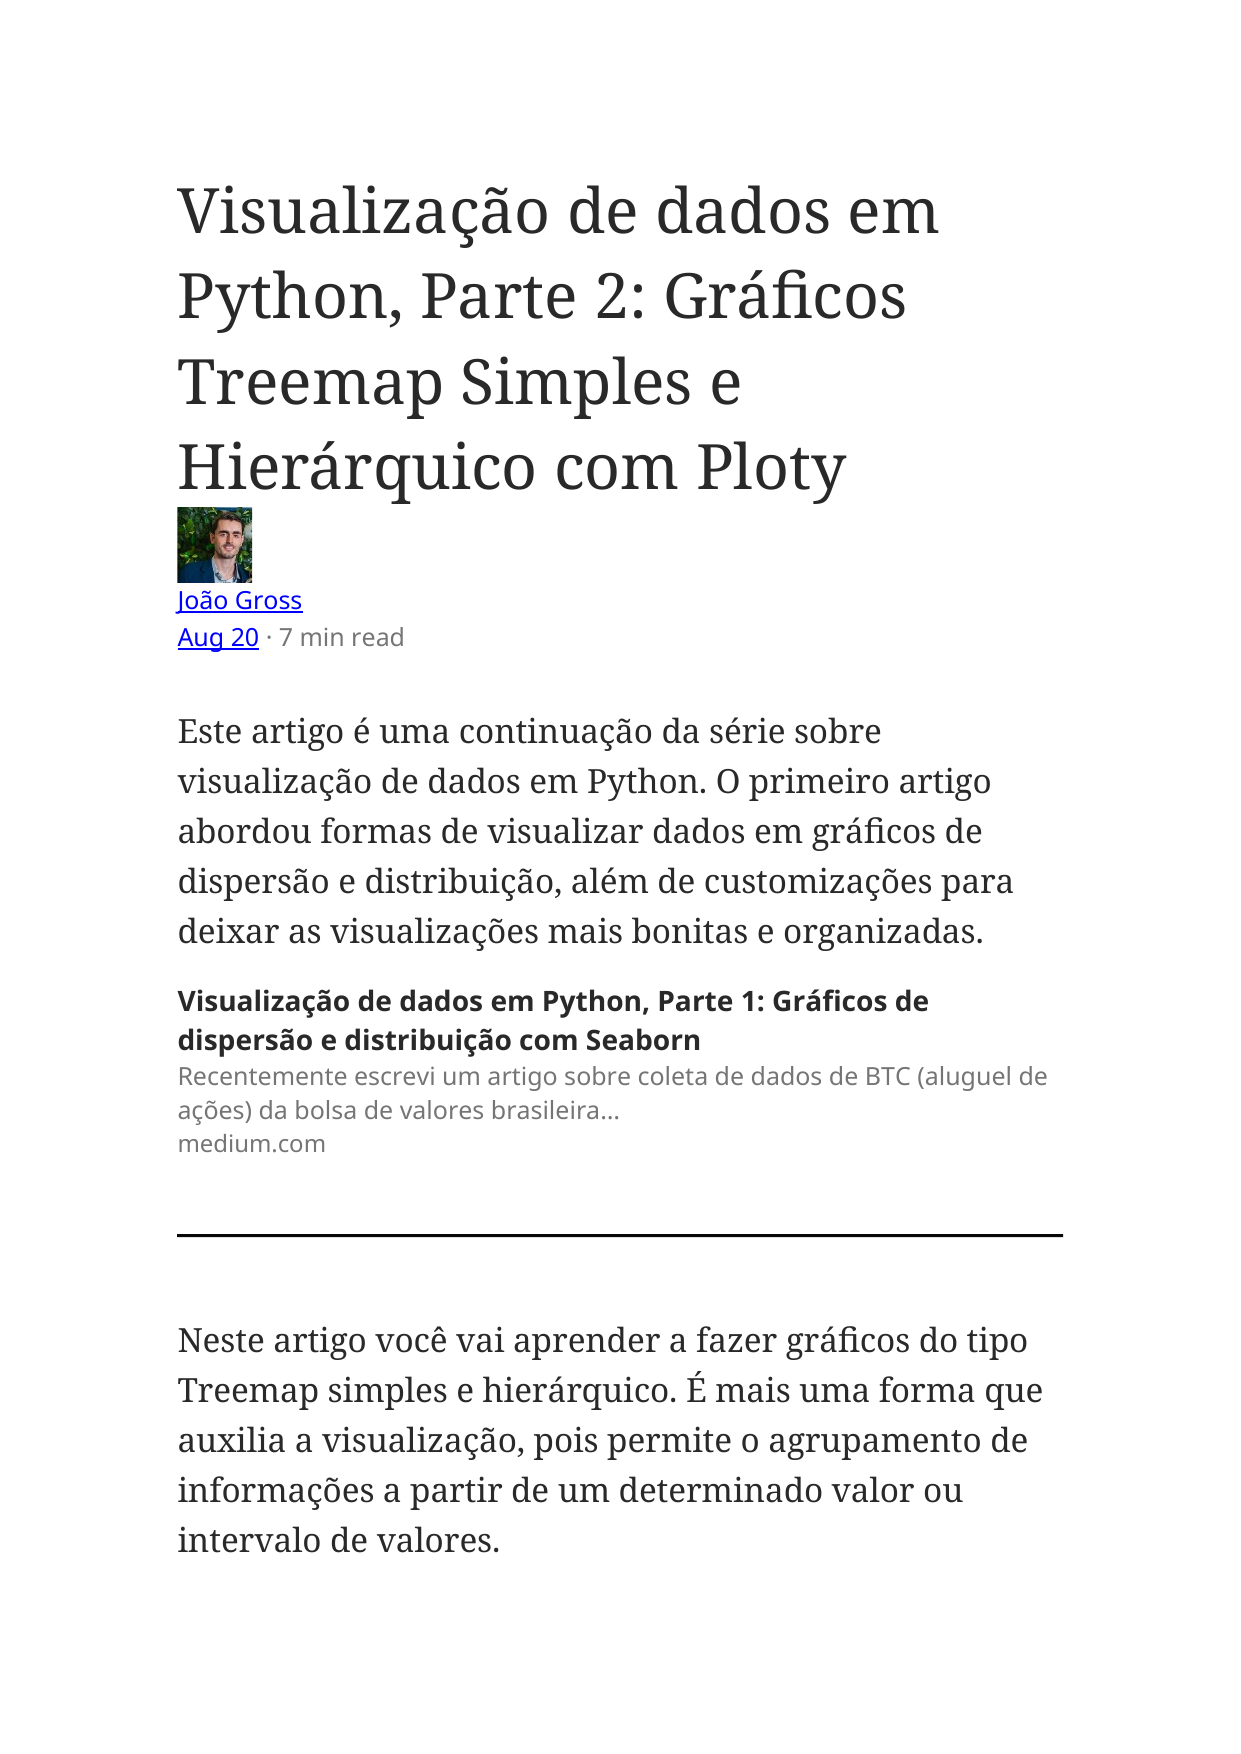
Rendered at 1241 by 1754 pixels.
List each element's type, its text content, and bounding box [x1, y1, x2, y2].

text Visualização de dados em Python, Parte 1: Gráficos de dispersão e distribuição com Seaborn [177, 982, 1063, 1058]
text Neste artigo você vai aprender a fazer gráficos do tipo Treemap simples e hierárquico. É mais uma forma que auxilia a visualização, pois permite o agrupamento de informações a partir de um determinado valor ou intervalo de valores. [177, 1312, 1063, 1562]
text Recentemente escrevi um artigo sobre coleta de dados de BTC (aluguel de ações) da bolsa de valores brasileira… [177, 1058, 1063, 1127]
picture [177, 507, 253, 583]
text João Gross [177, 582, 1063, 617]
text Aug 20 · 7 min read [177, 620, 1063, 654]
text medium.com [177, 1127, 1063, 1159]
text Visualização de dados em Python, Parte 2: Gráficos Treemap Simples e Hierárquico com Ploty [177, 167, 1063, 507]
text Este artigo é uma continuação da série sobre visualização de dados em Python. O primeiro artigo abordou formas de visualizar dados em gráficos de dispersão e distribuição, além de customizações para deixar as visualizações mais bonitas e organizadas. [177, 704, 1063, 954]
